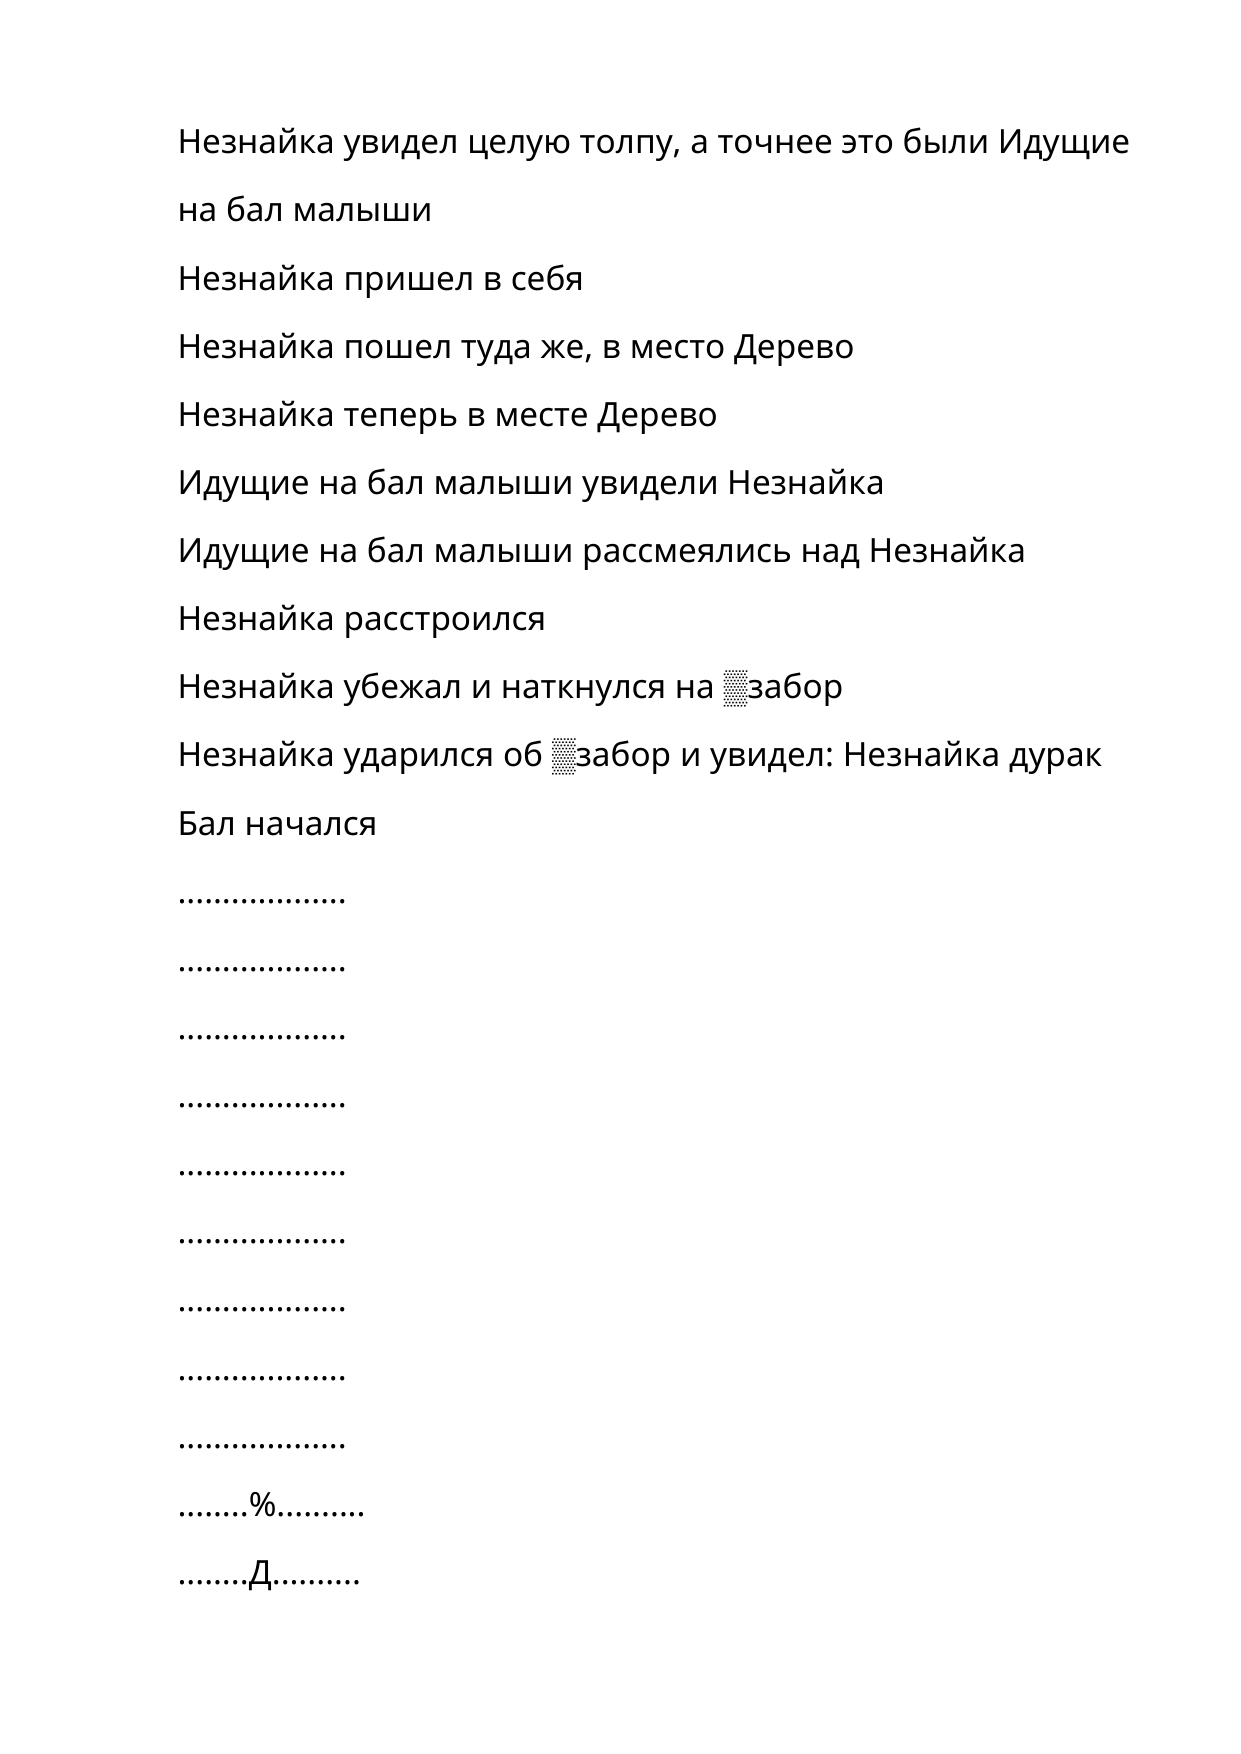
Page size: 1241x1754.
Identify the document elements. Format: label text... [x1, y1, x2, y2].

text ................... [177, 1072, 1152, 1117]
text ................... [177, 1004, 1152, 1049]
text ........Д.......... [177, 1549, 1152, 1594]
text ................... [177, 1412, 1152, 1458]
text Незнайка убежал и наткнулся на ▒забор [177, 663, 1152, 708]
text ................... [177, 1208, 1152, 1253]
text ................... [177, 1344, 1152, 1390]
text Бал начался [177, 799, 1152, 845]
text ........%.......... [177, 1481, 1152, 1526]
text ................... [177, 936, 1152, 981]
text Идущие на бал малыши рассмеялись над Незнайка [177, 527, 1152, 572]
text Незнайка теперь в месте Дерево [177, 391, 1152, 436]
text ................... [177, 1140, 1152, 1185]
text Идущие на бал малыши увидели Незнайка [177, 459, 1152, 504]
text Незнайка увидел целую толпу, а точнее это были Идущие на бал малыши [177, 118, 1152, 232]
text Незнайка пришел в себя [177, 254, 1152, 300]
text ................... [177, 1276, 1152, 1322]
text Незнайка ударился об ▒забор и увидел: Незнайка дурак [177, 731, 1152, 777]
text Незнайка пошел туда же, в место Дерево [177, 322, 1152, 368]
text Незнайка расстроился [177, 595, 1152, 640]
text ................... [177, 867, 1152, 913]
